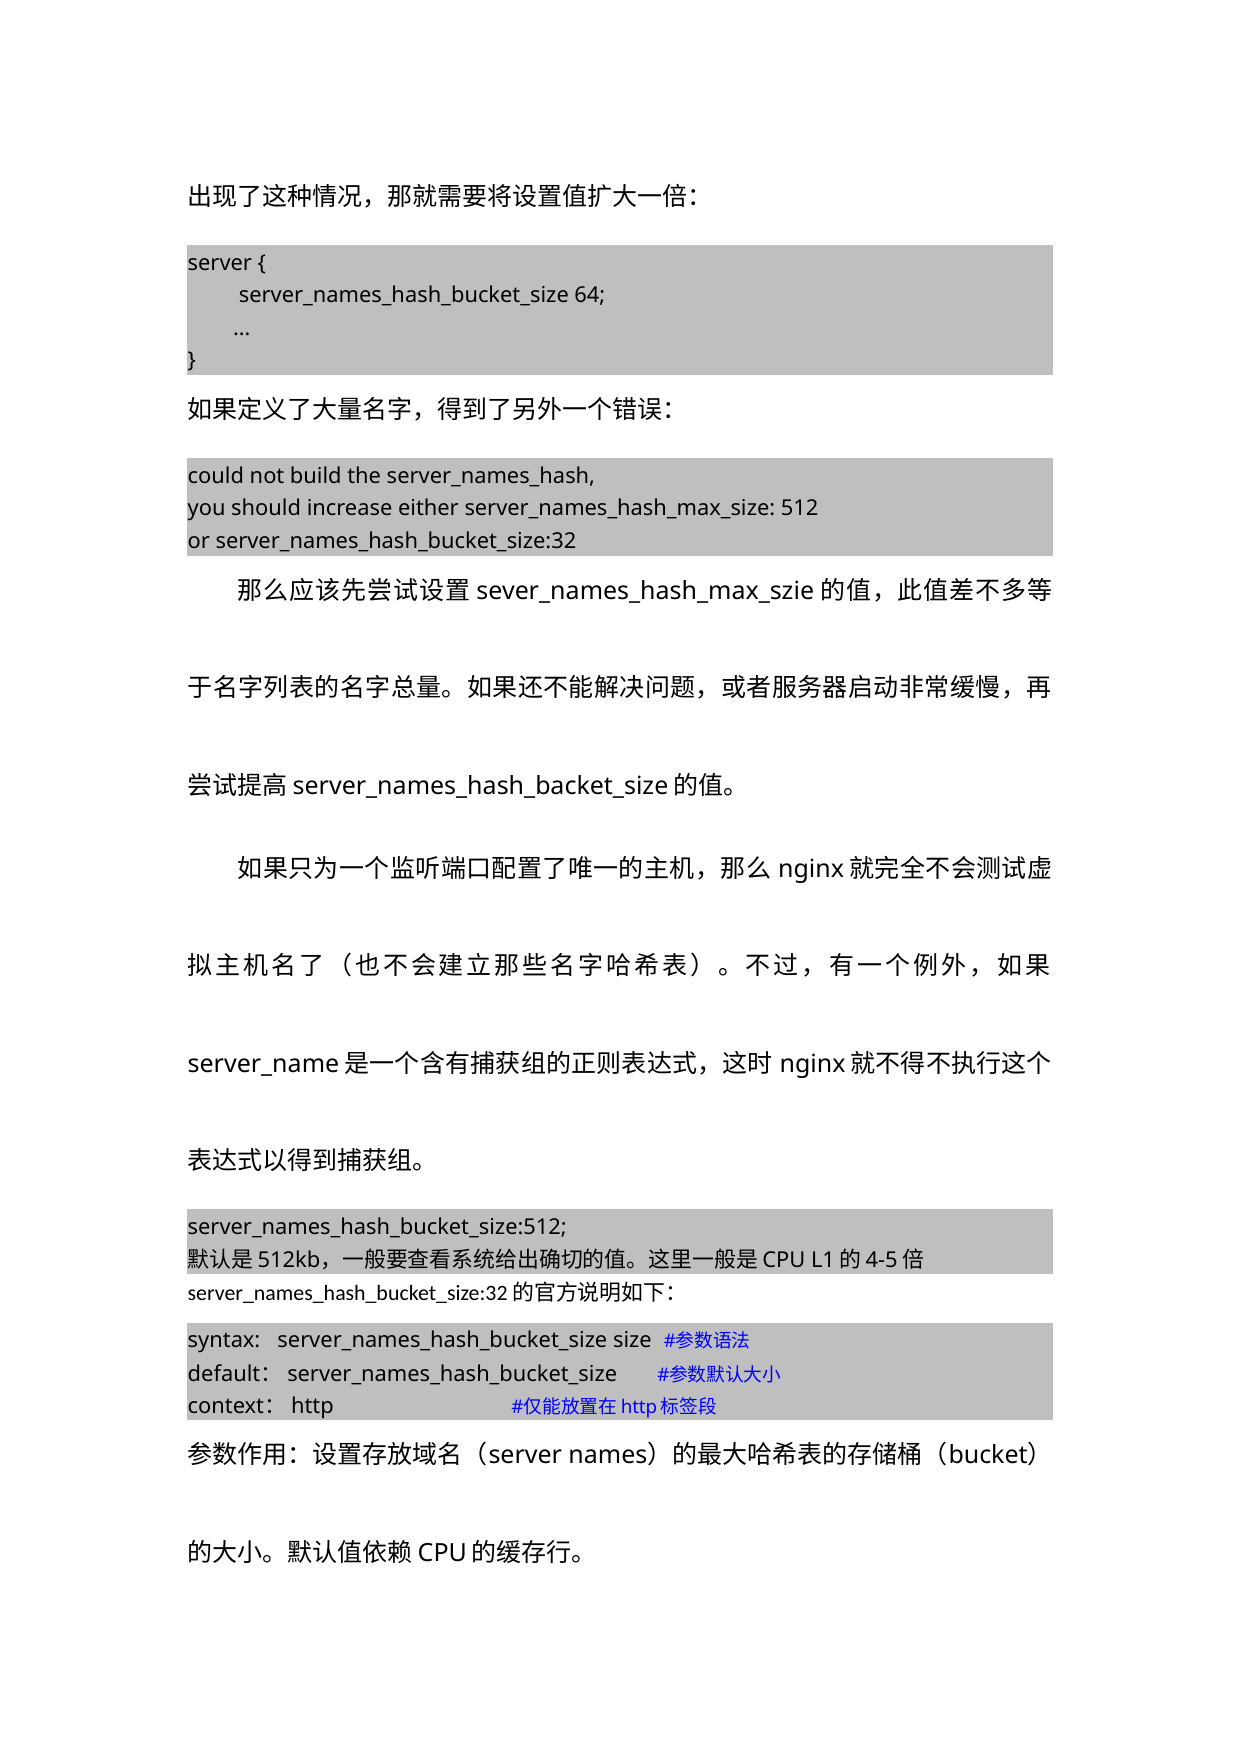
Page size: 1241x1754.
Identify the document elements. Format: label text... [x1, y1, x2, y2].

text you should increase either server_names_hash_max_size: 512 [187, 491, 1053, 523]
text 如果只为一个监听端口配置了唯一的主机，那么nginx就完全不会测试虚拟主机名了（也不会建立那些名字哈希表）。不过，有一个例外，如果server_name是一个含有捕获组的正则表达式，这时nginx就不得不执行这个表达式以得到捕获组。 [187, 834, 1053, 1191]
text … [187, 310, 1053, 343]
text or server_names_hash_bucket_size:32 [187, 523, 1053, 556]
text server_names_hash_bucket_size:32的官方说明如下： [187, 1274, 1053, 1307]
text 如果定义了大量名字，得到了另外一个错误： [187, 375, 1053, 440]
text context： http #仅能放置在http标签段 [187, 1388, 1053, 1420]
text } [187, 343, 1053, 375]
text server { [187, 245, 1053, 278]
text 出现了这种情况，那就需要将设置值扩大一倍： [187, 162, 1053, 227]
text syntax: server_names_hash_bucket_size size #参数语法 [187, 1323, 1053, 1355]
text 那么应该先尝试设置sever_names_hash_max_szie的值，此值差不多等于名字列表的名字总量。如果还不能解决问题，或者服务器启动非常缓慢，再尝试提高server_names_hash_backet_size的值。 [187, 556, 1053, 816]
text could not build the server_names_hash, [187, 458, 1053, 491]
text server_names_hash_bucket_size 64; [187, 278, 1053, 310]
text 默认是512kb，一般要查看系统给出确切的值。这里一般是CPU L1的4-5倍 [187, 1242, 1053, 1274]
text 参数作用：设置存放域名（server names）的最大哈希表的存储桶（bucket）的大小。默认值依赖CPU的缓存行。 [187, 1420, 1053, 1583]
text default： server_names_hash_bucket_size #参数默认大小 [187, 1355, 1053, 1388]
text server_names_hash_bucket_size:512; [187, 1209, 1053, 1242]
